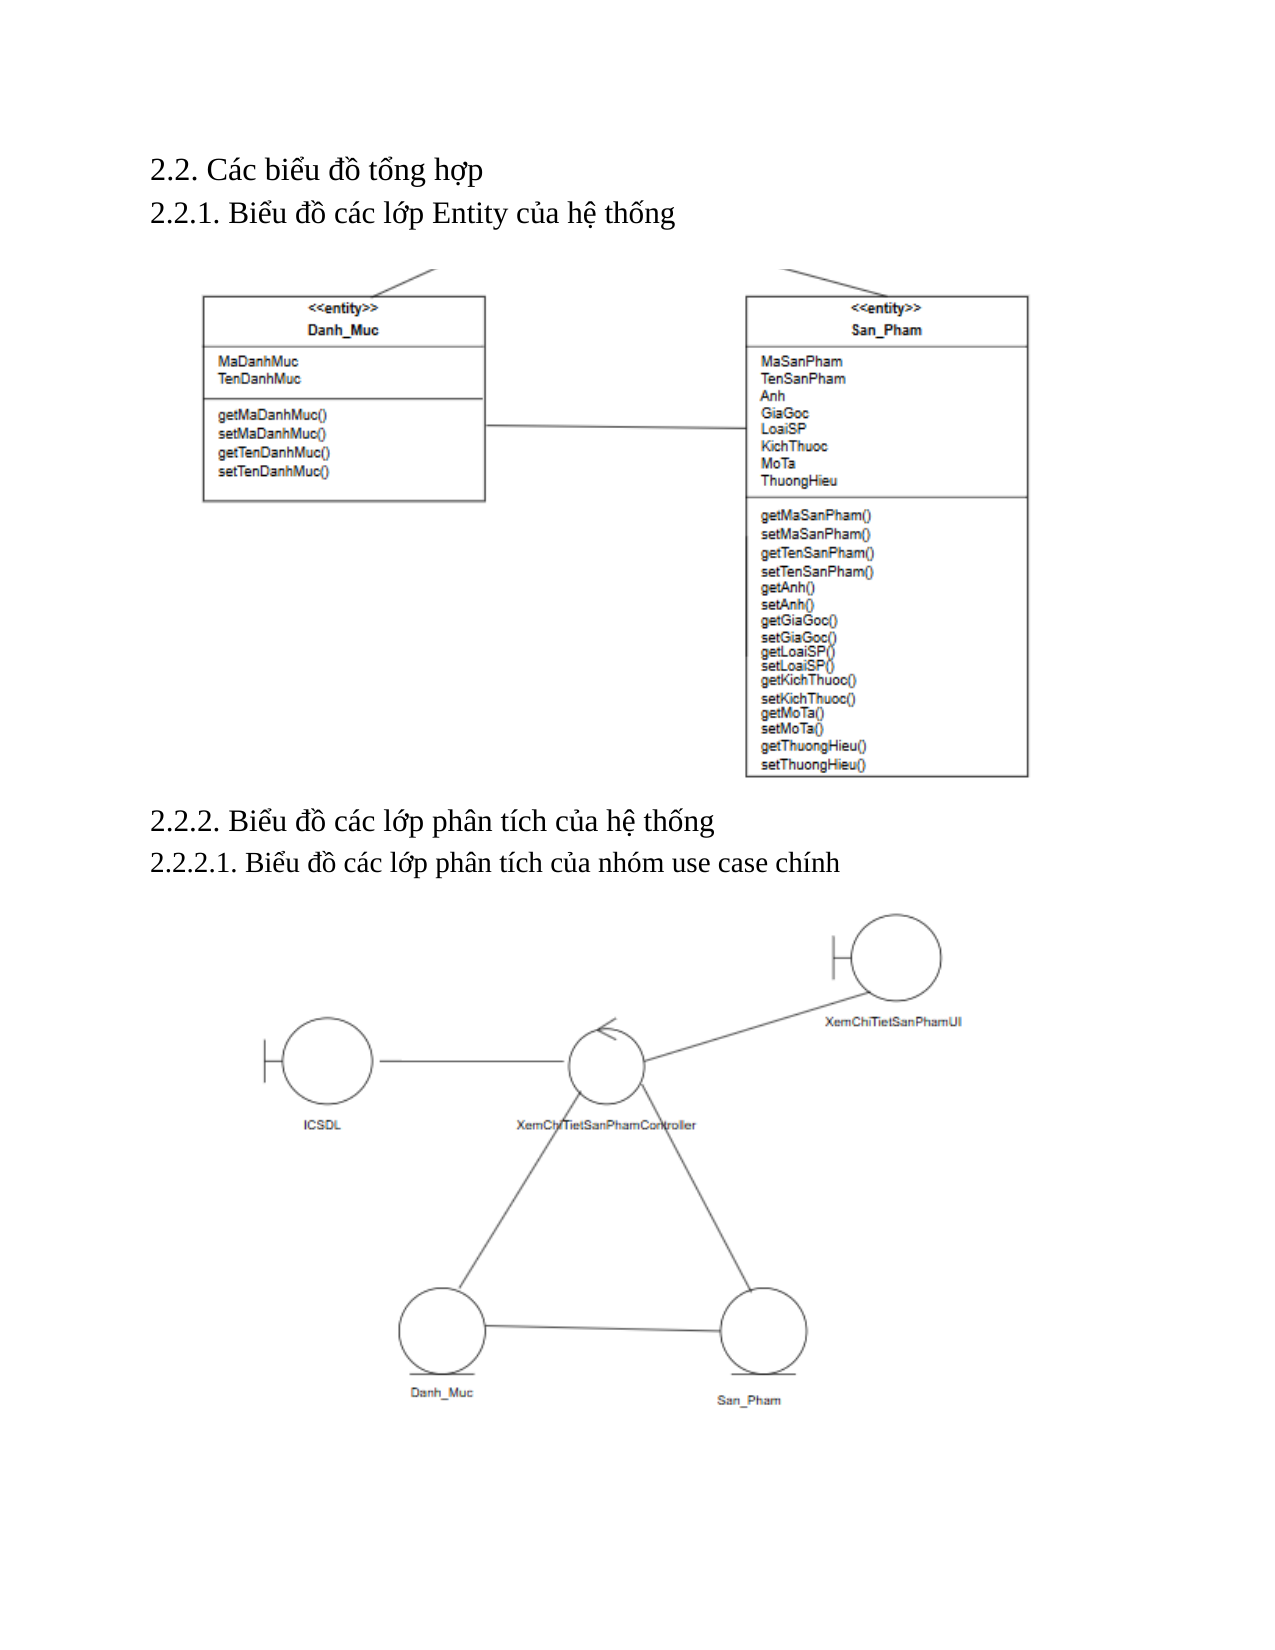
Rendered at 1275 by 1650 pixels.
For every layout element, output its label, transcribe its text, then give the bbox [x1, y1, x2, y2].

text 2.2.2. Biểu đồ các lớp phân tích của hệ thống [150, 802, 1125, 838]
text 2.2.1. Biểu đồ các lớp Entity của hệ thống [150, 194, 1125, 230]
picture [150, 269, 1060, 784]
text 2.2. Các biểu đồ tổng hợp [150, 150, 1125, 187]
picture [208, 881, 965, 1441]
text 2.2.2.1. Biểu đồ các lớp phân tích của nhóm use case chính [150, 845, 1125, 879]
